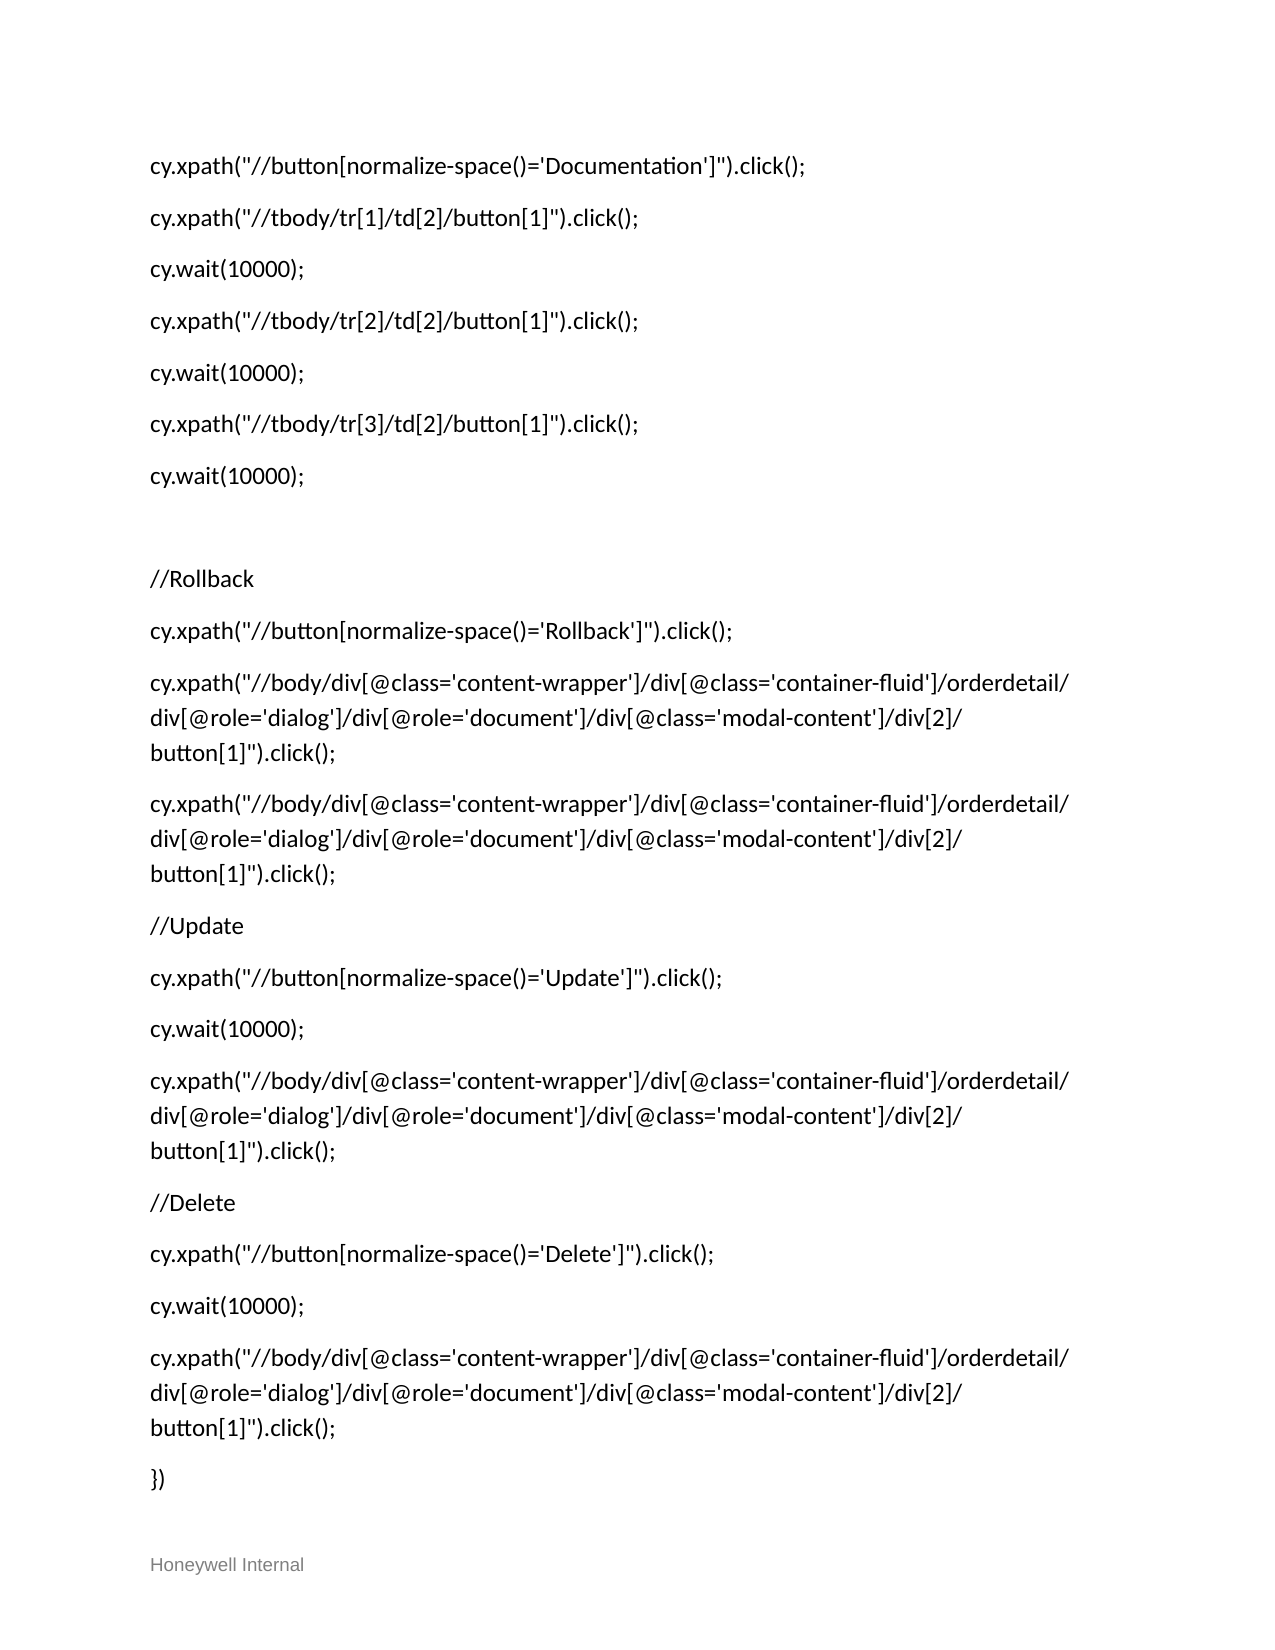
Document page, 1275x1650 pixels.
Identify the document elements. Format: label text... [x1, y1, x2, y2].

text cy.xpath("//button[normalize-space()='Update']").click(); [150, 962, 1125, 992]
text cy.wait(10000); [150, 460, 1125, 491]
text cy.wait(10000); [150, 1013, 1125, 1044]
text //Rollback [150, 563, 1125, 594]
text }) [150, 1463, 1125, 1494]
text cy.xpath("//body/div[@class='content-wrapper']/div[@class='container-fluid']/orderdetail/div[@role='dialog']/div[@role='document']/div[@class='modal-content']/div[2]/button[1]").click(); [150, 667, 1125, 767]
text cy.xpath("//body/div[@class='content-wrapper']/div[@class='container-fluid']/orderdetail/div[@role='dialog']/div[@role='document']/div[@class='modal-content']/div[2]/button[1]").click(); [150, 1342, 1125, 1442]
text cy.xpath("//tbody/tr[1]/td[2]/button[1]").click(); [150, 202, 1125, 232]
text cy.xpath("//button[normalize-space()='Documentation']").click(); [150, 150, 1125, 181]
text cy.wait(10000); [150, 253, 1125, 284]
text cy.wait(10000); [150, 1290, 1125, 1321]
text cy.wait(10000); [150, 357, 1125, 387]
text cy.xpath("//body/div[@class='content-wrapper']/div[@class='container-fluid']/orderdetail/div[@role='dialog']/div[@role='document']/div[@class='modal-content']/div[2]/button[1]").click(); [150, 788, 1125, 889]
text cy.xpath("//button[normalize-space()='Delete']").click(); [150, 1238, 1125, 1269]
text cy.xpath("//tbody/tr[3]/td[2]/button[1]").click(); [150, 408, 1125, 439]
text //Update [150, 910, 1125, 941]
text //Delete [150, 1187, 1125, 1217]
text cy.xpath("//body/div[@class='content-wrapper']/div[@class='container-fluid']/orderdetail/div[@role='dialog']/div[@role='document']/div[@class='modal-content']/div[2]/button[1]").click(); [150, 1065, 1125, 1166]
text cy.xpath("//tbody/tr[2]/td[2]/button[1]").click(); [150, 305, 1125, 336]
text cy.xpath("//button[normalize-space()='Rollback']").click(); [150, 615, 1125, 646]
